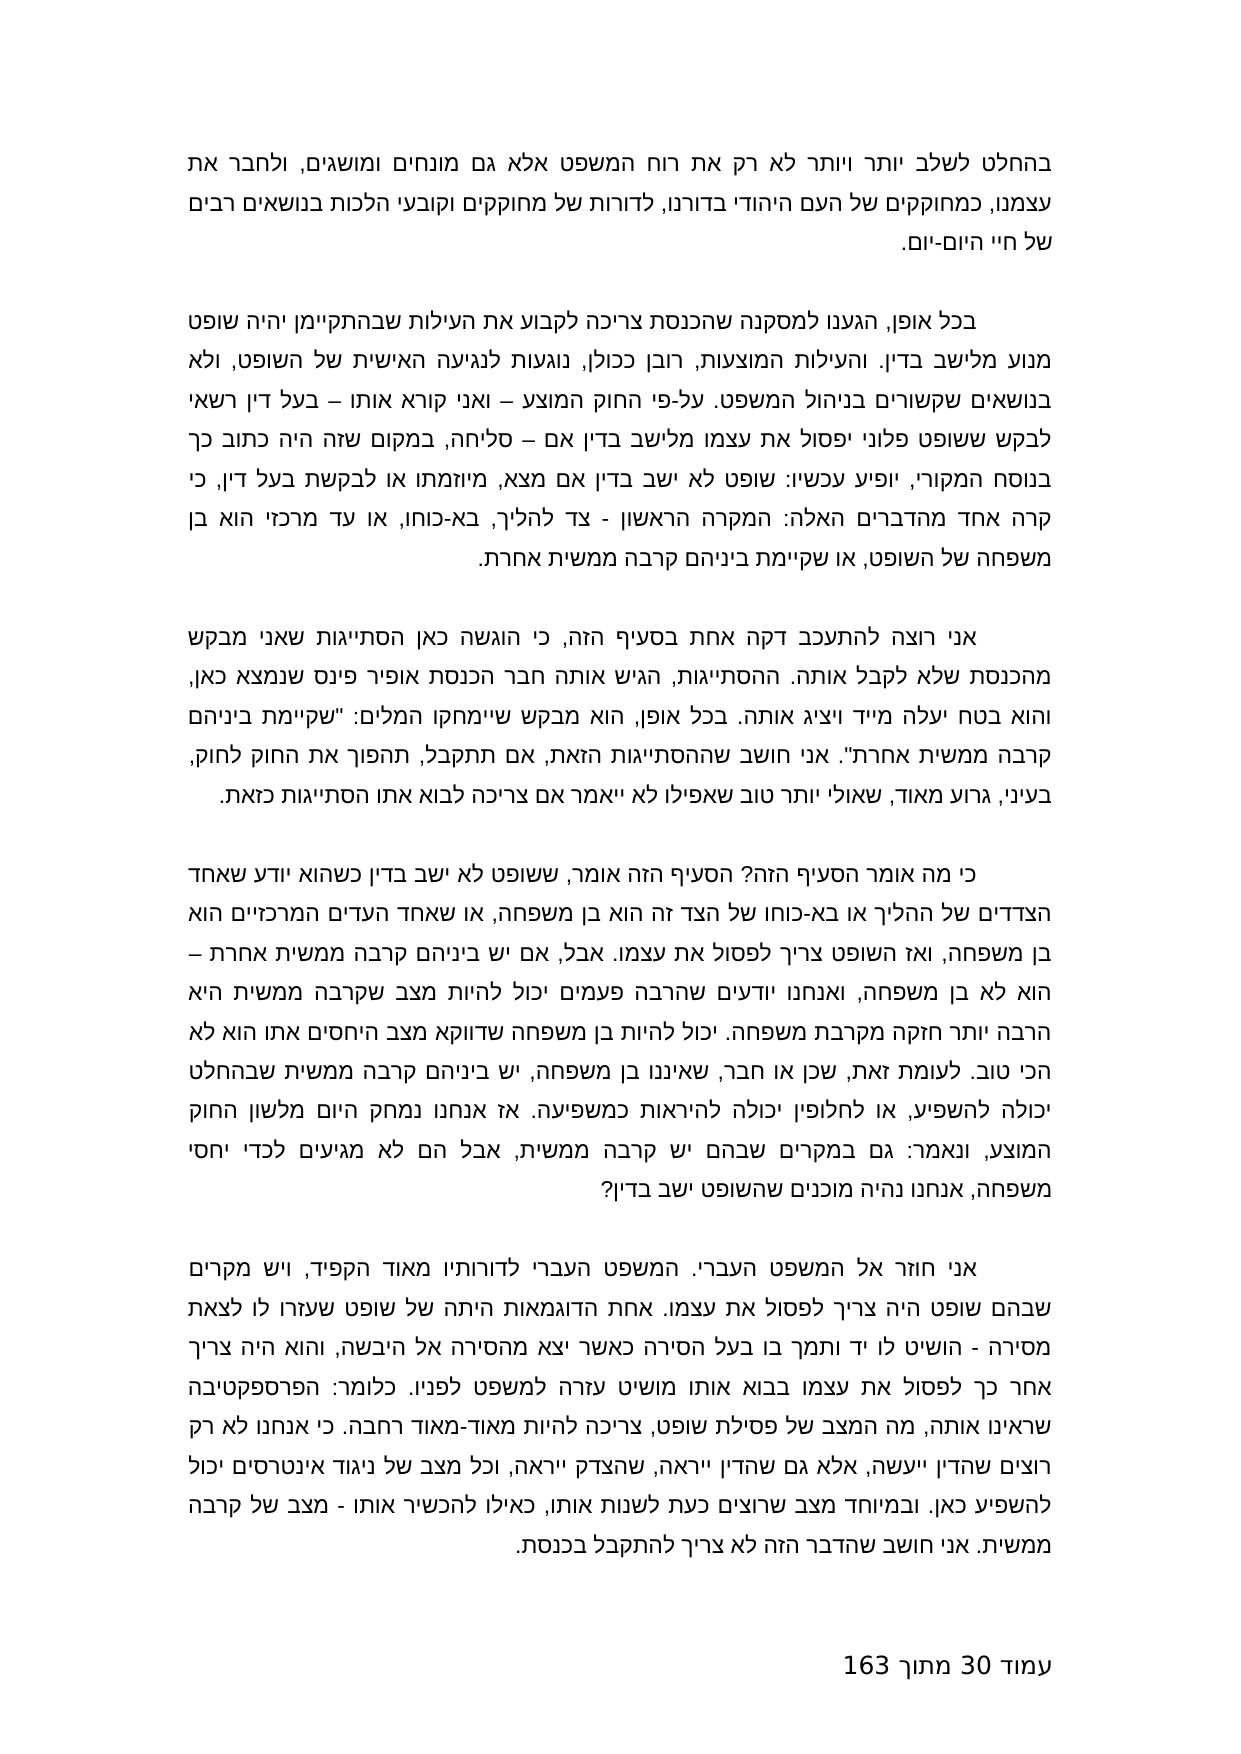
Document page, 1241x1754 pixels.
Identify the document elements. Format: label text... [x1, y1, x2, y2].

text בכל אופן, הגענו למסקנה שהכנסת צריכה לקבוע את העילות שבהתקיימן יהיה שופט מנוע מלישב בדין. והעילות המוצעות, רובן ככולן, נוגעות לנגיעה האישית של השופט, ולא בנושאים שקשורים בניהול המשפט. על-פי החוק המוצע – ואני קורא אותו – בעל דין רשאי לבקש ששופט פלוני יפסול את עצמו מלישב בדין אם – סליחה, במקום שזה היה כתוב כך בנוסח המקורי, יופיע עכשיו: שופט לא ישב בדין אם מצא, מיוזמתו או לבקשת בעל דין, כי קרה אחד מהדברים האלה: המקרה הראשון - צד להליך, בא-כוחו, או עד מרכזי הוא בן משפחה של השופט, או שקיימת ביניהם קרבה ממשית אחרת. [187, 308, 1053, 571]
text אני חוזר אל המשפט העברי. המשפט העברי לדורותיו מאוד הקפיד, ויש מקרים שבהם שופט היה צריך לפסול את עצמו. אחת הדוגמאות היתה של שופט שעזרו לו לצאת מסירה - הושיט לו יד ותמך בו בעל הסירה כאשר יצא מהסירה אל היבשה, והוא היה צריך אחר כך לפסול את עצמו בבוא אותו מושיט עזרה למשפט לפניו. כלומר: הפרספקטיבה שראינו אותה, מה המצב של פסילת שופט, צריכה להיות מאוד-מאוד רחבה. כי אנחנו לא רק רוצים שהדין ייעשה, אלא גם שהדין ייראה, שהצדק ייראה, וכל מצב של ניגוד אינטרסים יכול להשפיע כאן. ובמיוחד מצב שרוצים כעת לשנות אותו, כאילו להכשיר אותו - מצב של קרבה ממשית. אני חושב שהדבר הזה לא צריך להתקבל בכנסת. [187, 1255, 1053, 1558]
text אני רוצה להתעכב דקה אחת בסעיף הזה, כי הוגשה כאן הסתייגות שאני מבקש מהכנסת שלא לקבל אותה. ההסתייגות, הגיש אותה חבר הכנסת אופיר פינס שנמצא כאן, והוא בטח יעלה מייד ויציג אותה. בכל אופן, הוא מבקש שיימחקו המלים: "שקיימת ביניהם קרבה ממשית אחרת". אני חושב שההסתייגות הזאת, אם תתקבל, תהפוך את החוק לחוק, בעיני, גרוע מאוד, שאולי יותר טוב שאפילו לא ייאמר אם צריכה לבוא אתו הסתייגות כזאת. [187, 624, 1053, 808]
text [187, 150, 1053, 255]
text כי מה אומר הסעיף הזה? הסעיף הזה אומר, ששופט לא ישב בדין כשהוא יודע שאחד הצדדים של ההליך או בא-כוחו של הצד זה הוא בן משפחה, או שאחד העדים המרכזיים הוא בן משפחה, ואז השופט צריך לפסול את עצמו. אבל, אם יש ביניהם קרבה ממשית אחרת – הוא לא בן משפחה, ואנחנו יודעים שהרבה פעמים יכול להיות מצב שקרבה ממשית היא הרבה יותר חזקה מקרבת משפחה. יכול להיות בן משפחה שדווקא מצב היחסים אתו הוא לא הכי טוב. לעומת זאת, שכן או חבר, שאיננו בן משפחה, יש ביניהם קרבה ממשית שבהחלט יכולה להשפיע, או לחלופין יכולה להיראות כמשפיעה. אז אנחנו נמחק היום מלשון החוק המוצע, ונאמר: גם במקרים שבהם יש קרבה ממשית, אבל הם לא מגיעים לכדי יחסי משפחה, אנחנו נהיה מוכנים שהשופט ישב בדין? [187, 861, 1053, 1203]
